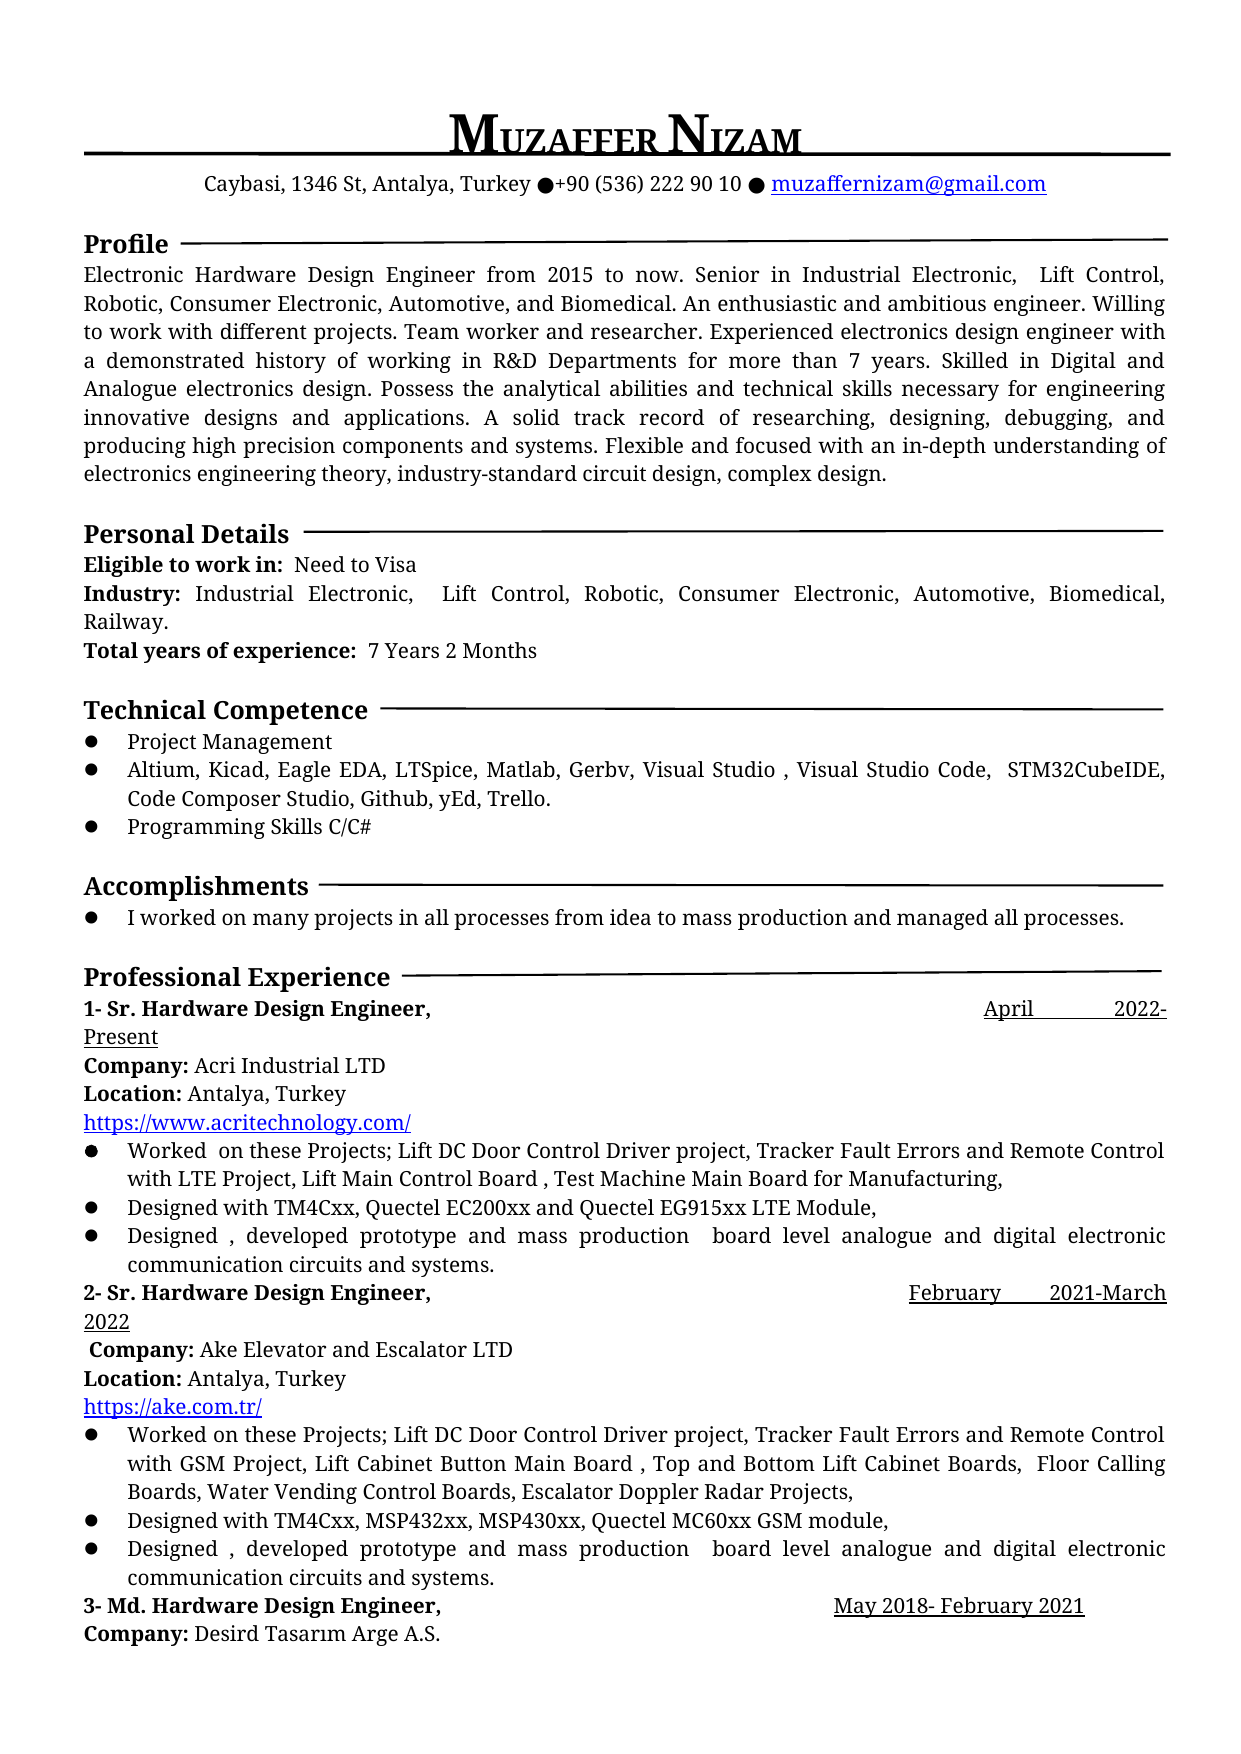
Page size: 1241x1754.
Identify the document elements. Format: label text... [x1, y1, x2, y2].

text Eligible to work in: Need to Visa [83, 551, 1167, 579]
list Designed with TM4Cxx, Quectel EC200xx and Quectel EG915xx LTE Module, [83, 1193, 1167, 1221]
list Designed , developed prototype and mass production board level analogue and digital electronic communication circuits and systems. [83, 1221, 1167, 1278]
list Sr. Hardware Design Engineer, February 2021-March 2022 [83, 1278, 1167, 1335]
list Company: Ake Elevator and Escalator LTD [83, 1335, 1167, 1364]
list Project Management [83, 727, 1167, 755]
list Programming Skills C/C# [83, 812, 1167, 841]
list Worked on these Projects; Lift DC Door Control Driver project, Tracker Fault Errors and Remote Control with GSM Project, Lift Cabinet Button Main Board , Top and Bottom Lift Cabinet Boards, Floor Calling Boards, Water Vending Control Boards, Escalator Doppler Radar Projects, [83, 1421, 1167, 1506]
text Total years of experience: 7 Years 2 Months [83, 636, 1167, 664]
list Designed , developed prototype and mass production board level analogue and digital electronic communication circuits and systems. [83, 1534, 1167, 1591]
list https://ake.com.tr/ [83, 1392, 1167, 1421]
list Location: Antalya, Turkey [83, 1079, 1167, 1108]
list I worked on many projects in all processes from idea to mass production and managed all processes. [83, 903, 1167, 931]
text Technical Competence [83, 693, 1167, 727]
text Industry: Industrial Electronic, Lift Control, Robotic, Consumer Electronic, Automotive, Biomedical, Railway. [83, 579, 1167, 636]
text Personal Details [83, 516, 1167, 551]
list Accomplishments [83, 869, 1167, 903]
list Company: Desird Tasarım Arge A.S. [83, 1619, 1167, 1648]
list Worked on these Projects; Lift DC Door Control Driver project, Tracker Fault Errors and Remote Control with LTE Project, Lift Main Control Board , Test Machine Main Board for Manufacturing, [83, 1136, 1167, 1193]
text Electronic Hardware Design Engineer from 2015 to now. Senior in Industrial Electronic, Lift Control, Robotic, Consumer Electronic, Automotive, and Biomedical. An enthusiastic and ambitious engineer. Willing to work with different projects. Team worker and researcher. Experienced electronics design engineer with a demonstrated history of working in R&D Departments for more than 7 years. Skilled in Digital and Analogue electronics design. Possess the analytical abilities and technical skills necessary for engineering innovative designs and applications. A solid track record of researching, designing, debugging, and producing high precision components and systems. Flexible and focused with an in-depth understanding of electronics engineering theory, industry-standard circuit design, complex design. [83, 261, 1167, 488]
list Location: Antalya, Turkey [83, 1364, 1167, 1392]
text Caybasi, 1346 St, Antalya, Turkey ●+90 (536) 222 90 10 ● muzaffernizam@gmail.com [83, 169, 1167, 198]
list Company: Acri Industrial LTD [83, 1051, 1167, 1079]
list Professional Experience [83, 960, 1167, 994]
list Altium, Kicad, Eagle EDA, LTSpice, Matlab, Gerbv, Visual Studio , Visual Studio Code, STM32CubeIDE, Code Composer Studio, Github, yEd, Trello. [83, 755, 1167, 812]
list https://www.acritechnology.com/ [83, 1108, 1167, 1136]
list Designed with TM4Cxx, MSP432xx, MSP430xx, Quectel MC60xx GSM module, [83, 1506, 1167, 1534]
text Profile [83, 226, 1167, 261]
list Md. Hardware Design Engineer, May 2018- February 2021 [83, 1591, 1167, 1619]
text MUZAFFER NIZAM [83, 96, 1167, 169]
list Sr. Hardware Design Engineer, April 2022-Present [83, 994, 1167, 1051]
